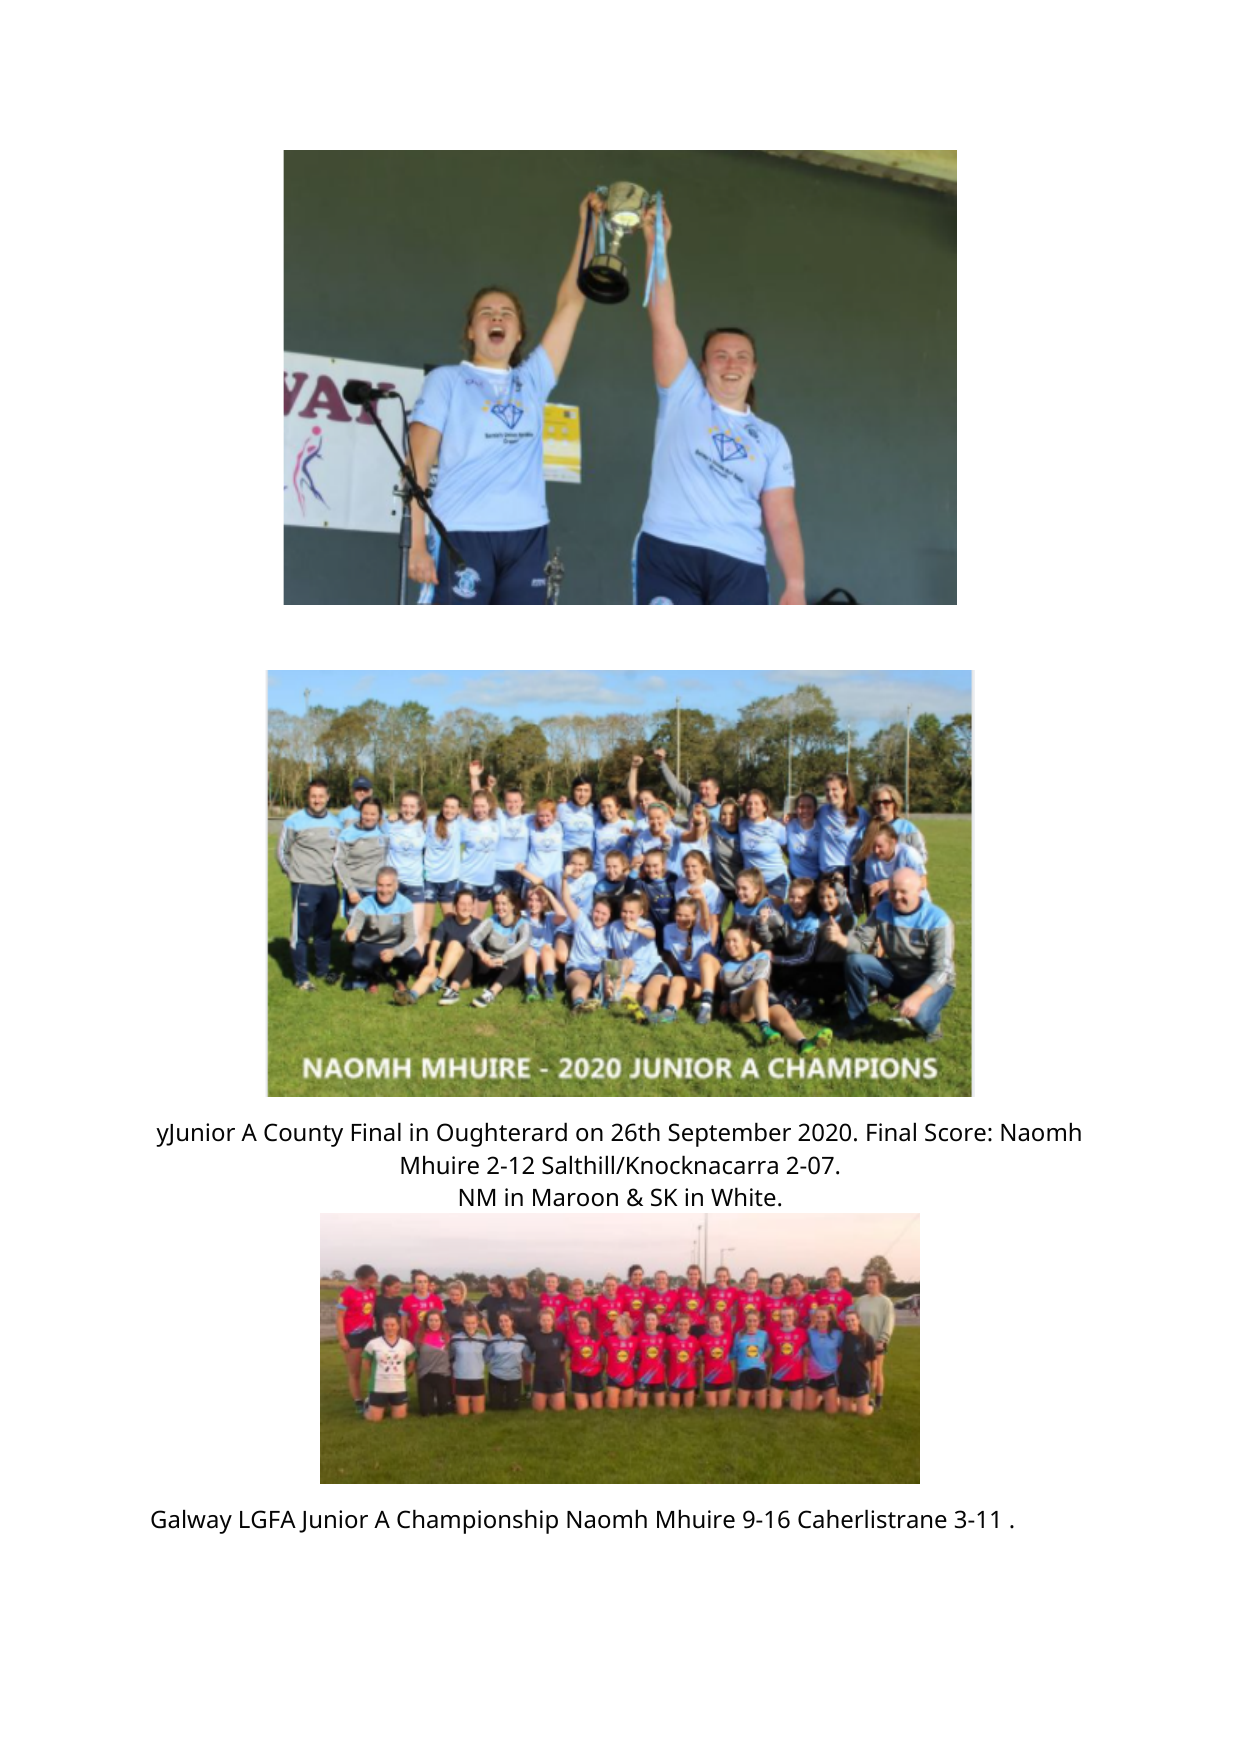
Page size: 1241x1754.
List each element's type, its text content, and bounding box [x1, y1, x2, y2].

picture [283, 150, 957, 605]
text NM in Maroon & SK in White. [150, 1181, 1090, 1214]
text yJunior A County Final in Oughterard on 26th September 2020. Final Score: Naomh Mhuire 2-12 Salthill/Knocknacarra 2-07. [150, 1116, 1090, 1181]
picture [320, 1213, 920, 1484]
text Galway LGFA Junior A Championship Naomh Mhuire 9-16 Caherlistrane 3-11 . [150, 1503, 1090, 1535]
picture [265, 670, 975, 1097]
